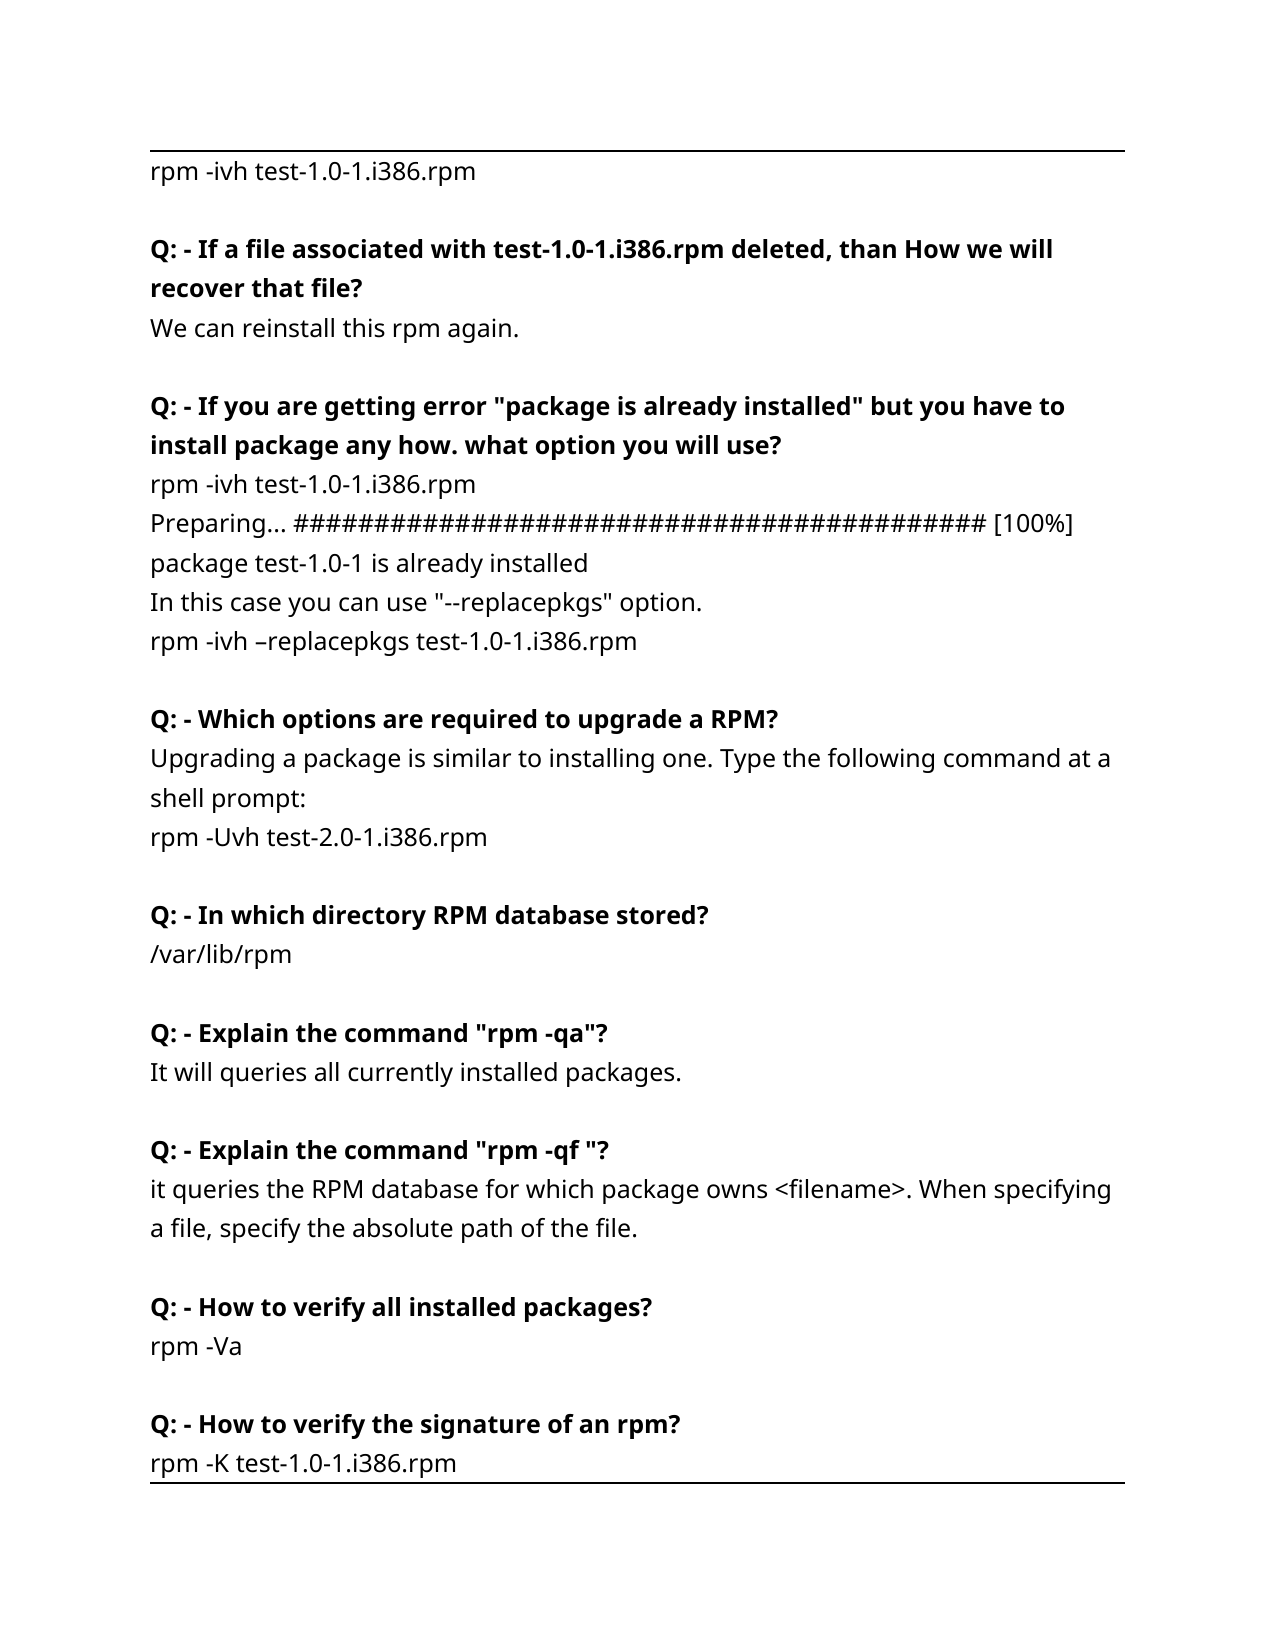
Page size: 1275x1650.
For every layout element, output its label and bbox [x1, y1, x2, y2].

text [150, 152, 1125, 1482]
